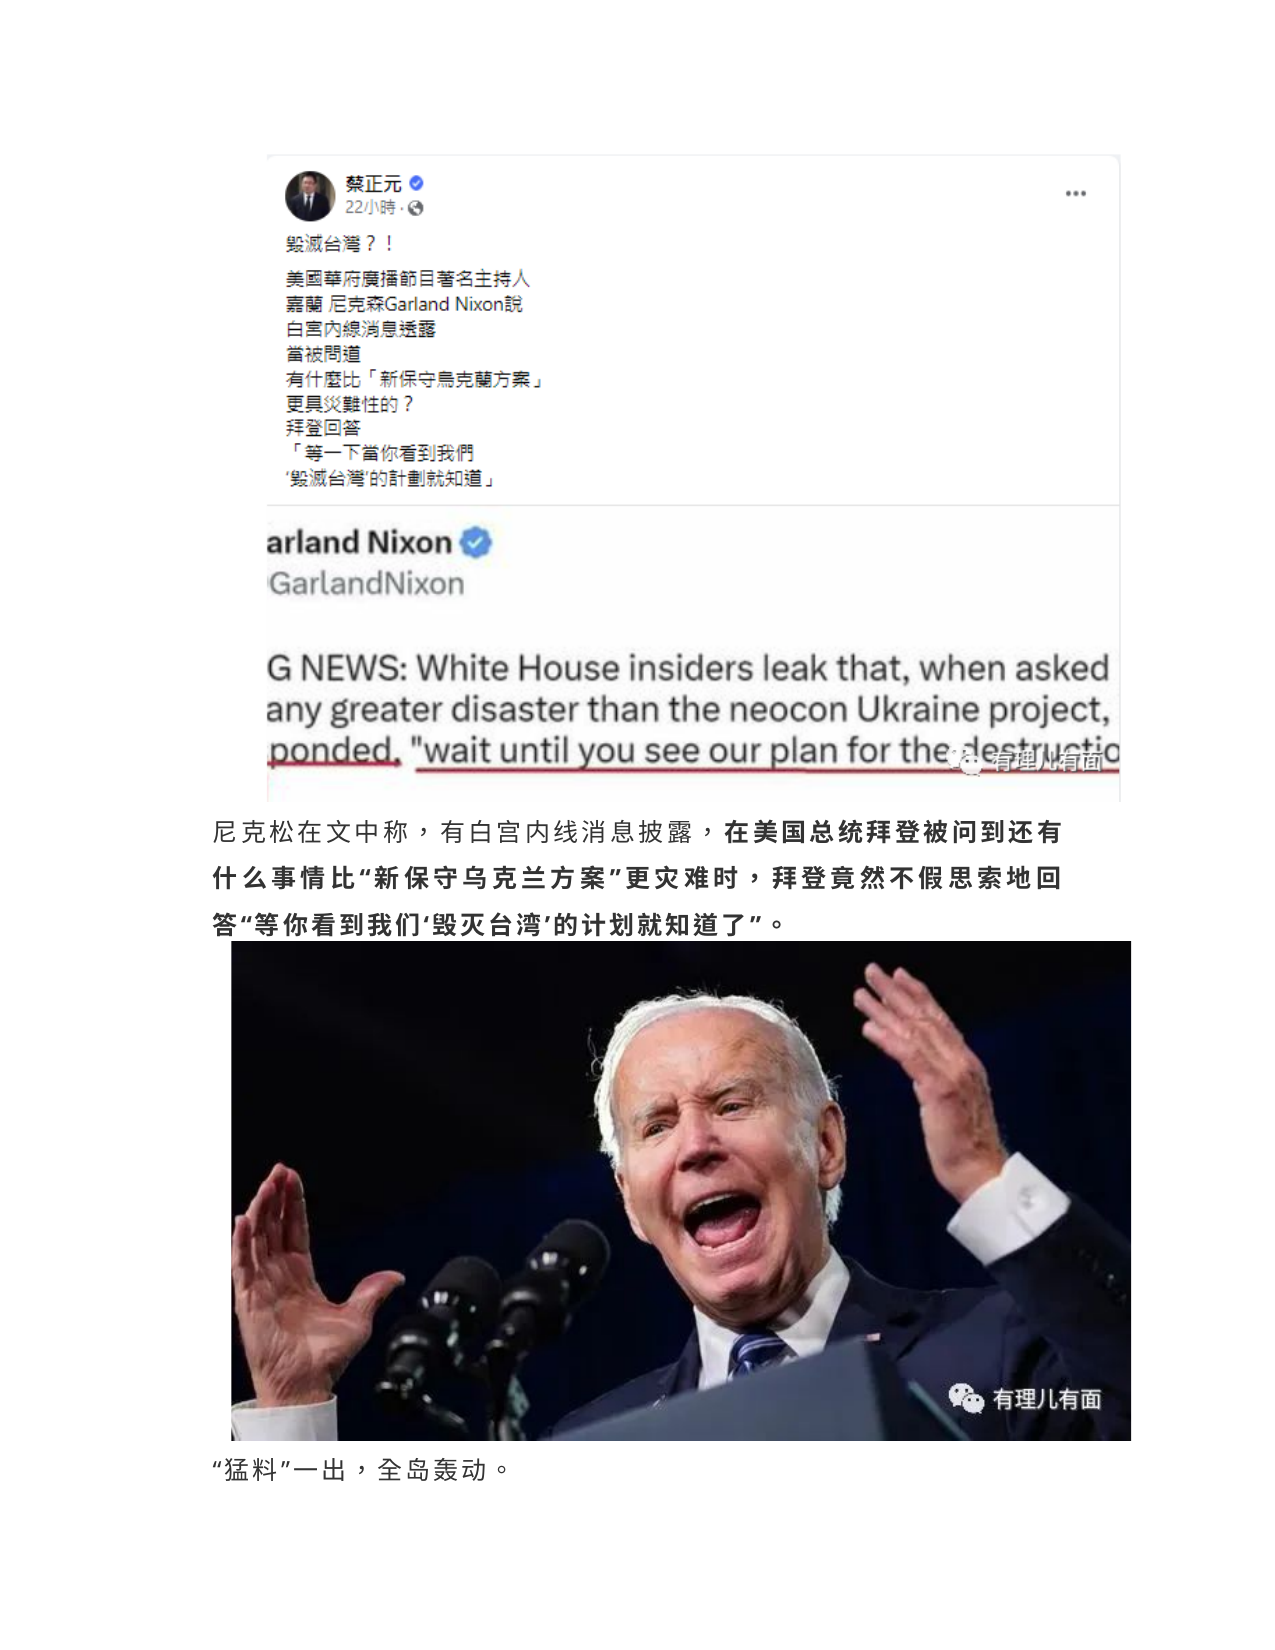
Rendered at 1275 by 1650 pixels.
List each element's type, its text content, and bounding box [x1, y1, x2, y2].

text “猛料”一出，全岛轰动。 [212, 1440, 1062, 1487]
text 尼克松在文中称，有白宫内线消息披露，在美国总统拜登被问到还有什么事情比“新保守乌克兰方案”更灾难时，拜登竟然不假思索地回答“等你看到我们‘毁灭台湾’的计划就知道了”。 [212, 802, 1062, 941]
picture [231, 150, 1132, 802]
picture [231, 941, 1132, 1441]
